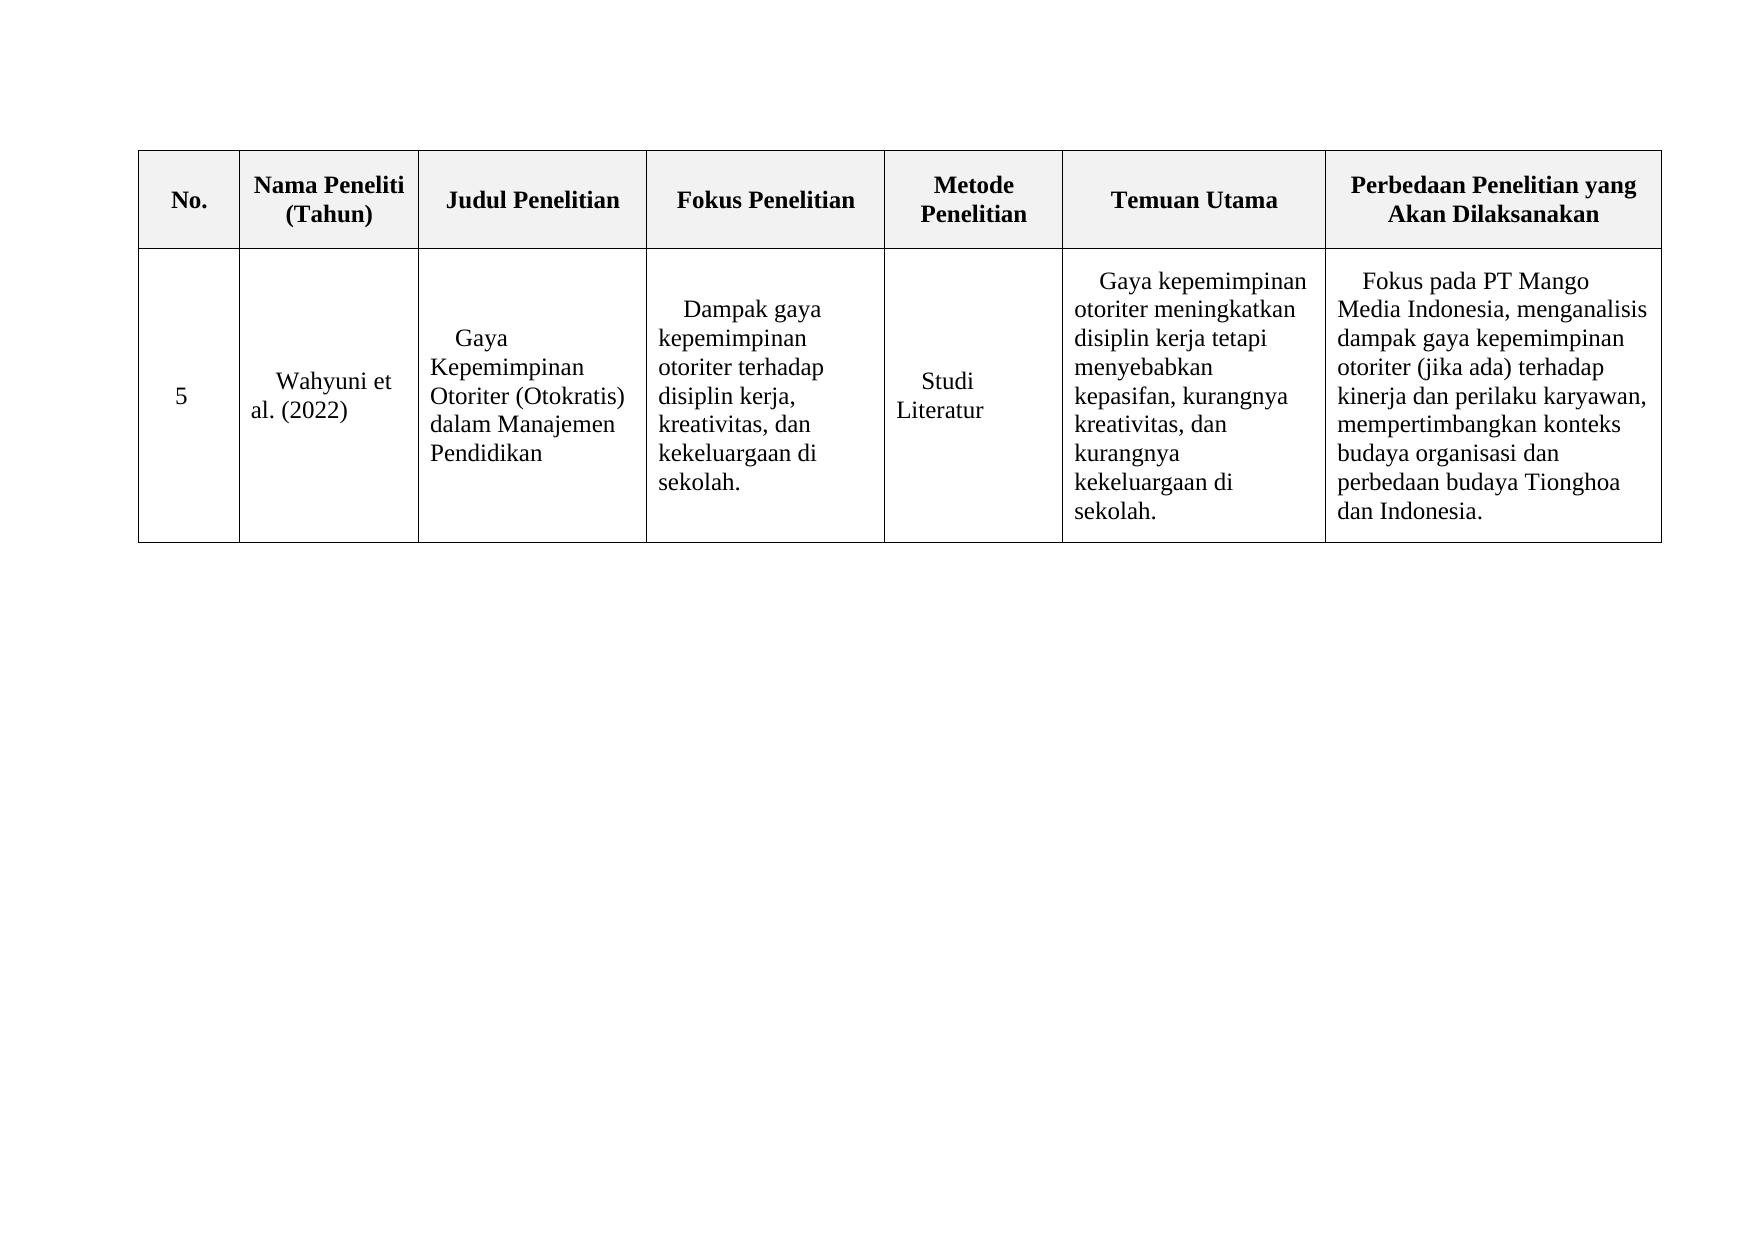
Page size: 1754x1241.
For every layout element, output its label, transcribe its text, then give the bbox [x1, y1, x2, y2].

table_header Judul Penelitian [419, 151, 646, 248]
table_cell 5 [139, 249, 239, 542]
table_cell Wahyuni et al. (2022) [240, 249, 418, 542]
table_header Perbedaan Penelitian yang Akan Dilaksanakan [1326, 151, 1661, 248]
table_header Nama Peneliti (Tahun) [240, 151, 418, 248]
table_header Fokus Penelitian [647, 151, 884, 248]
table_header Metode Penelitian [885, 151, 1062, 248]
table_header No. [139, 151, 239, 248]
table_cell Studi Literatur [885, 249, 1062, 542]
table_cell Dampak gaya kepemimpinan otoriter terhadap disiplin kerja, kreativitas, dan kekeluargaan di sekolah. [647, 249, 884, 542]
table_header Temuan Utama [1063, 151, 1325, 248]
table_cell Gaya kepemimpinan otoriter meningkatkan disiplin kerja tetapi menyebabkan kepasifan, kurangnya kreativitas, dan kurangnya kekeluargaan di sekolah. [1063, 249, 1325, 542]
table_cell Gaya Kepemimpinan Otoriter (Otokratis) dalam Manajemen Pendidikan [419, 249, 646, 542]
table_cell Fokus pada PT Mango Media Indonesia, menganalisis dampak gaya kepemimpinan otoriter (jika ada) terhadap kinerja dan perilaku karyawan, mempertimbangkan konteks budaya organisasi dan perbedaan budaya Tionghoa dan Indonesia. [1326, 249, 1661, 542]
